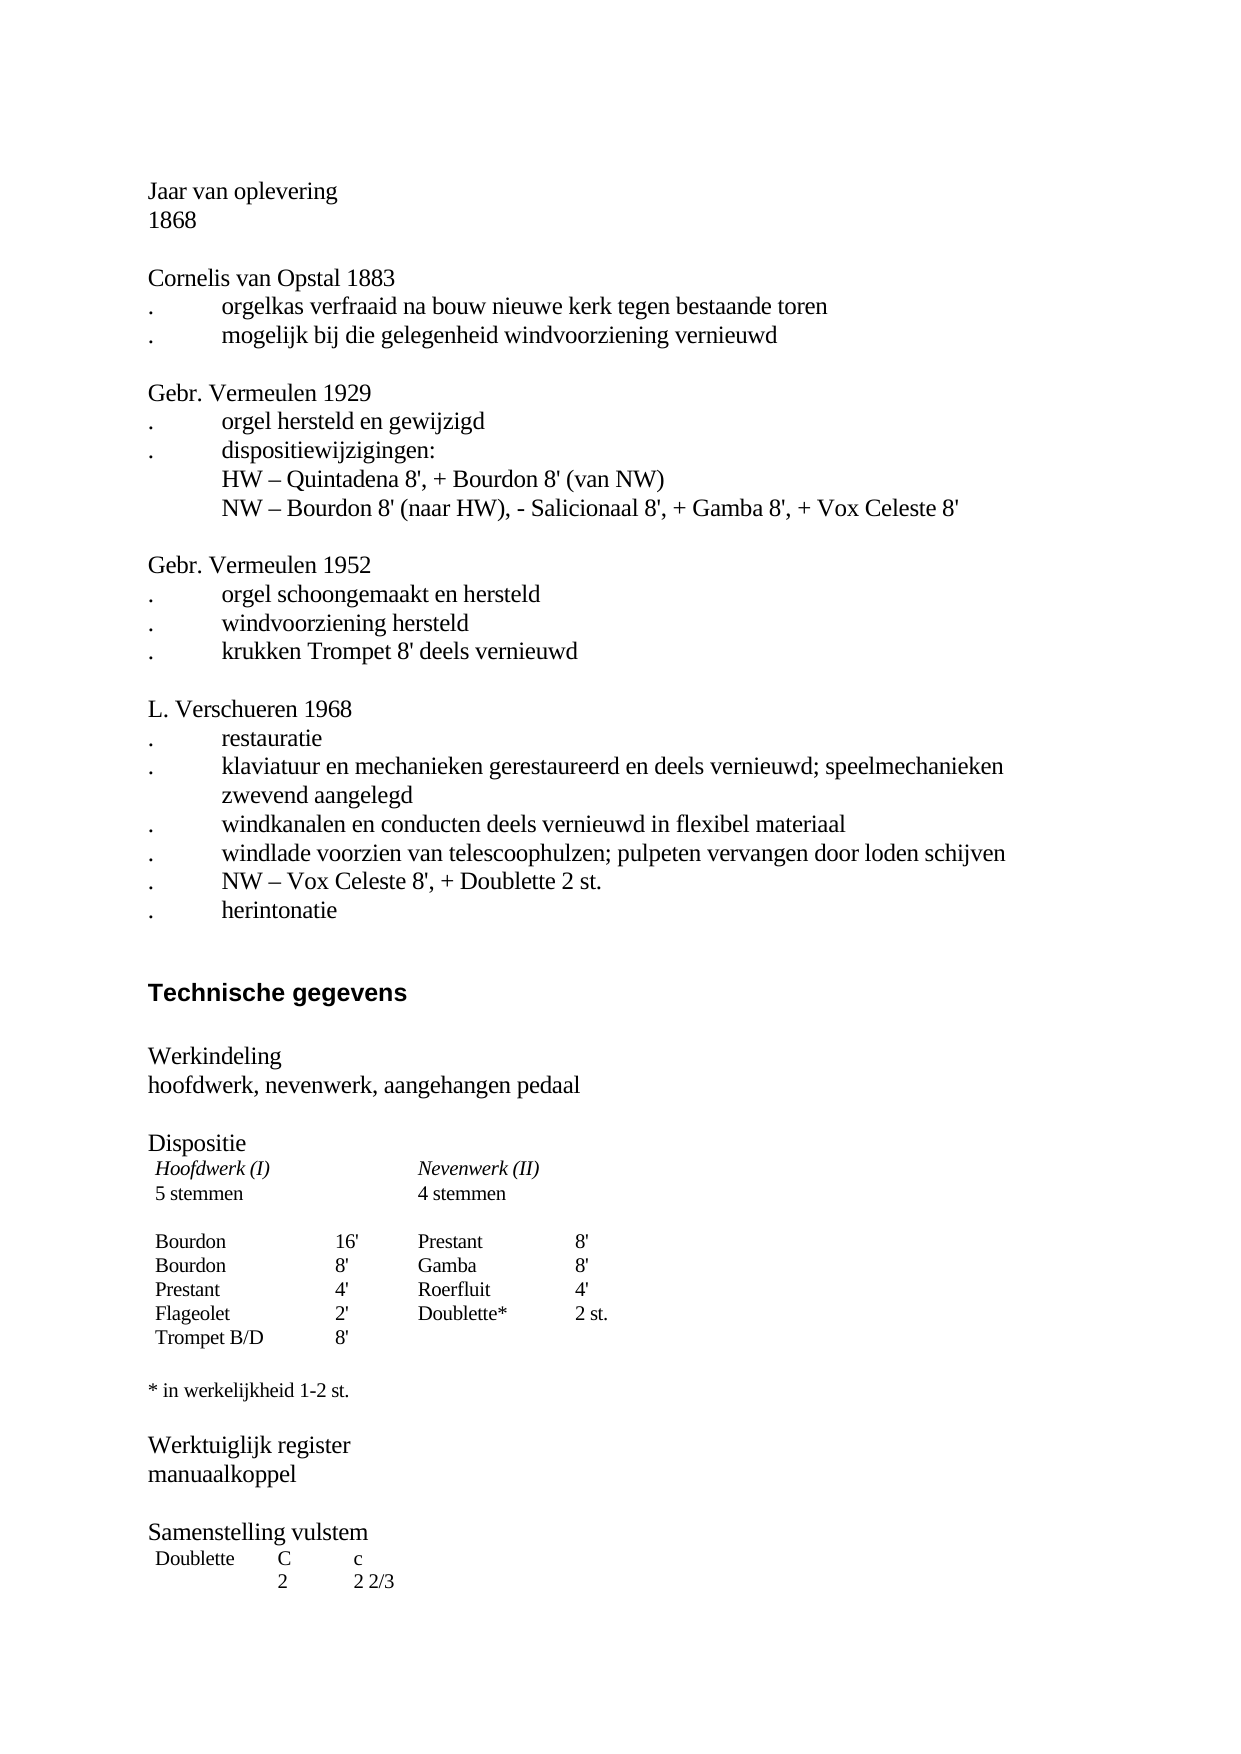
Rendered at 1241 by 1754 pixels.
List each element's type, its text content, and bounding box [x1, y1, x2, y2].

text Gebr. Vermeulen 1952 [148, 550, 1093, 579]
text . mogelijk bij die gelegenheid windvoorziening vernieuwd [148, 320, 1093, 349]
text . windvoorziening hersteld [148, 608, 1093, 636]
text Cornelis van Opstal 1883 [148, 263, 1093, 291]
text Dispositie [148, 1128, 1093, 1156]
text . NW – Vox Celeste 8', + Doublette 2 st. [148, 866, 1093, 895]
table_header Nevenwerk (II) 4 stemmen Prestant Gamba Roerfluit Doublette* [410, 1156, 567, 1349]
text Jaar van oplevering [148, 176, 1093, 205]
table_header 16' 8' 4' 2' 8' [328, 1156, 410, 1349]
text . herintonatie [148, 895, 1093, 924]
subtitle Technische gegevens [148, 978, 1093, 1006]
text . orgelkas verfraaid na bouw nieuwe kerk tegen bestaande toren [148, 291, 1093, 320]
text hoofdwerk, nevenwerk, aangehangen pedaal [148, 1070, 1093, 1099]
text Werkindeling [148, 1041, 1093, 1070]
text . krukken Trompet 8' deels vernieuwd [148, 636, 1093, 665]
table_header 8' 8' 4' 2 st. [568, 1156, 637, 1349]
text * in werkelijkheid 1-2 st. [148, 1378, 1093, 1402]
text . orgel hersteld en gewijzigd [148, 406, 1093, 435]
table_header C 2 [270, 1545, 346, 1593]
text 1868 [148, 205, 1093, 234]
table_header c 2 2/3 2 [346, 1545, 422, 1593]
text . orgel schoongemaakt en hersteld [148, 579, 1093, 608]
text HW – Quintadena 8', + Bourdon 8' (van NW) [148, 464, 1093, 493]
text Gebr. Vermeulen 1929 [148, 378, 1093, 406]
text . restauratie [148, 723, 1093, 751]
text L. Verschueren 1968 [148, 694, 1093, 723]
text manuaalkoppel [148, 1459, 1093, 1488]
table_header Hoofdwerk (I) 5 stemmen Bourdon Bourdon Prestant Flageolet Trompet B/D [148, 1156, 327, 1349]
text . windkanalen en conducten deels vernieuwd in flexibel materiaal [148, 809, 1093, 838]
table_header Doublette [148, 1545, 270, 1593]
text Samenstelling vulstem [148, 1517, 1093, 1545]
text . windlade voorzien van telescoophulzen; pulpeten vervangen door loden schijven [148, 838, 1093, 866]
text Werktuiglijk register [148, 1430, 1093, 1459]
list klaviatuur en mechanieken gerestaureerd en deels vernieuwd; speelmechanieken zwevend aangelegd [148, 751, 1093, 809]
text . dispositiewijzigingen: [148, 435, 1093, 464]
text NW – Bourdon 8' (naar HW), - Salicionaal 8', + Gamba 8', + Vox Celeste 8' [148, 493, 1093, 521]
